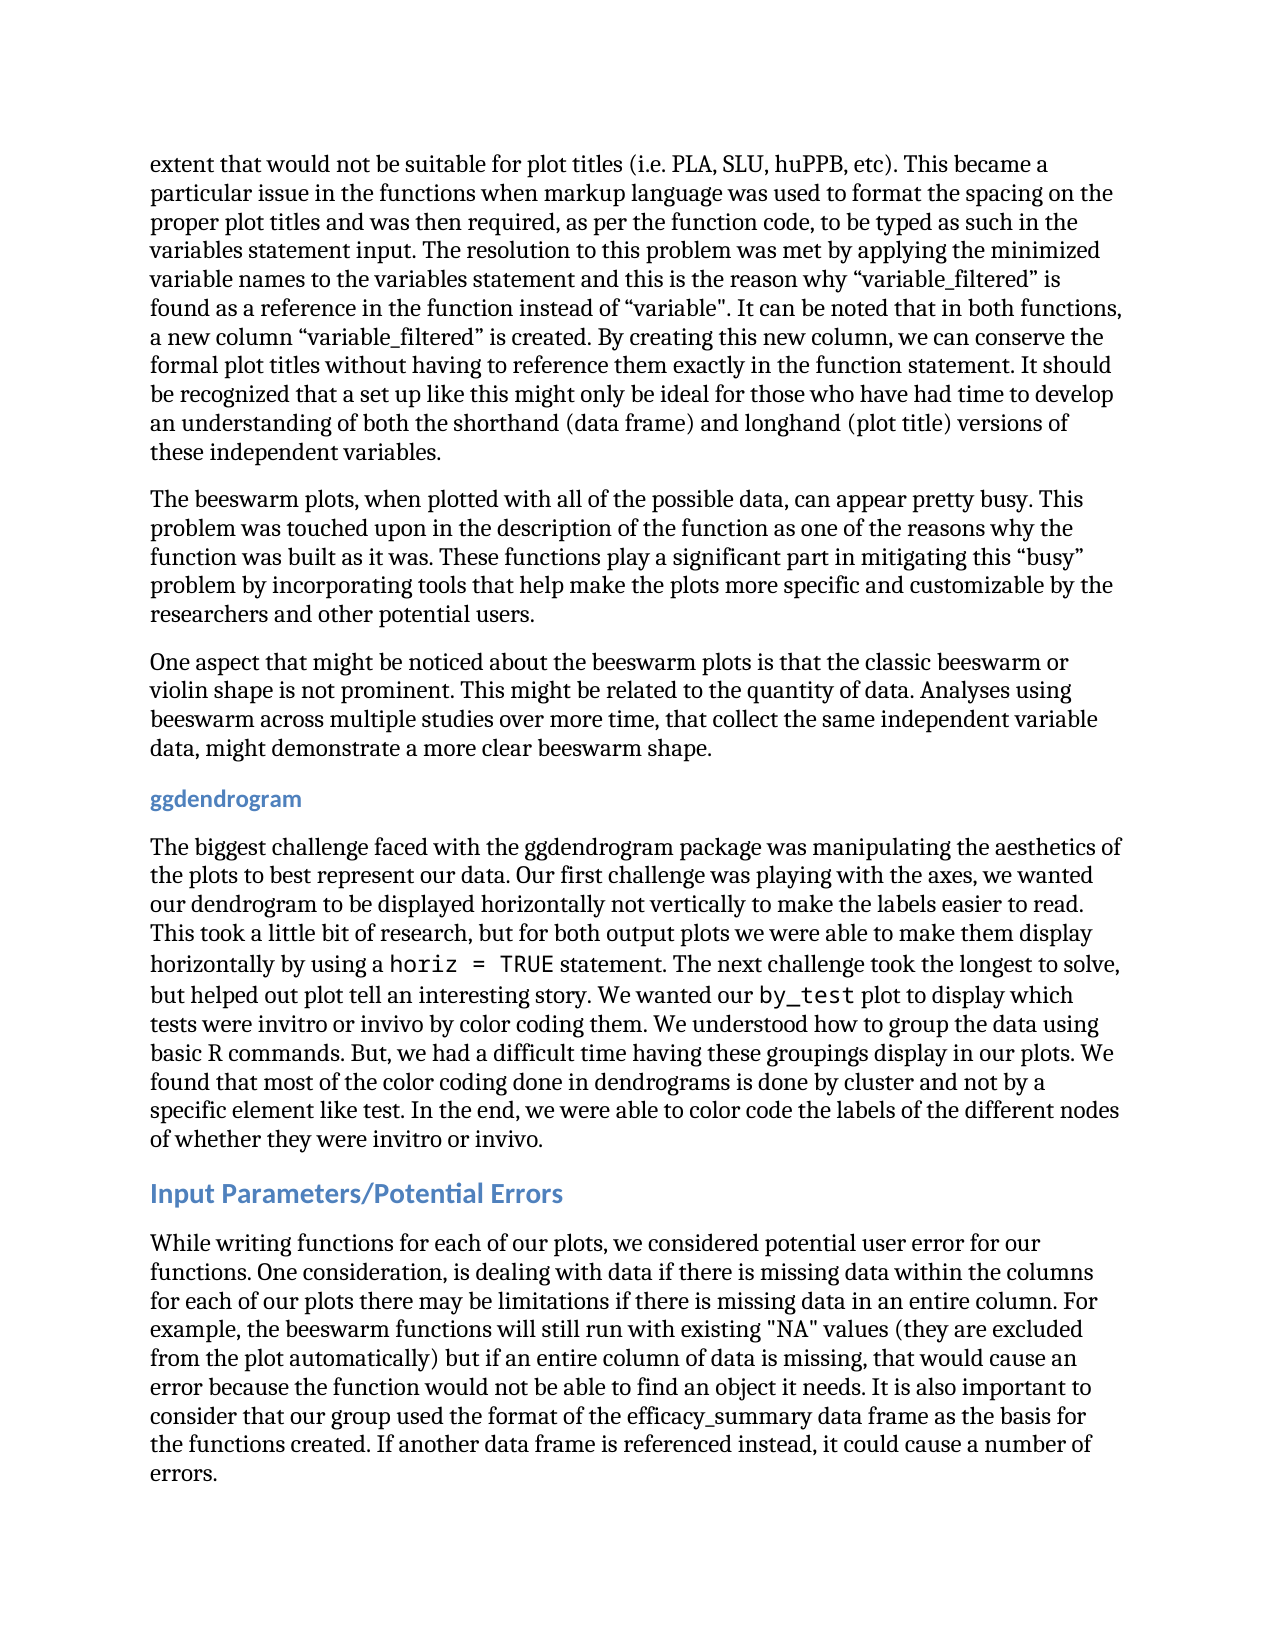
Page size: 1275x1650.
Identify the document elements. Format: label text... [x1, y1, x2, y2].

subtitle Input Parameters/Potential Errors [150, 1175, 1125, 1210]
text One aspect that might be noticed about the beeswarm plots is that the classic beeswarm or violin shape is not prominent. This might be related to the quantity of data. Analyses using beeswarm across multiple studies over more time, that collect the same independent variable data, might demonstrate a more clear beeswarm shape. [150, 647, 1125, 762]
text The beeswarm plots, when plotted with all of the possible data, can appear pretty busy. This problem was touched upon in the description of the function as one of the reasons why the function was built as it was. These functions play a significant part in mitigating this “busy” problem by incorporating tools that help make the plots more specific and customizable by the researchers and other potential users. [150, 485, 1125, 629]
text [150, 150, 1125, 466]
subtitle ggdendrogram [150, 783, 1125, 814]
text While writing functions for each of our plots, we considered potential user error for our functions. One consideration, is dealing with data if there is missing data within the columns for each of our plots there may be limitations if there is missing data in an entire column. For example, the beeswarm functions will still run with existing "NA" values (they are excluded from the plot automatically) but if an entire column of data is missing, that would cause an error because the function would not be able to find an object it needs. It is also important to consider that our group used the format of the efficacy_summary data frame as the basis for the functions created. If another data frame is referenced instead, it could cause a number of errors. [150, 1229, 1125, 1488]
text The biggest challenge faced with the ggdendrogram package was manipulating the aesthetics of the plots to best represent our data. Our first challenge was playing with the axes, we wanted our dendrogram to be displayed horizontally not vertically to make the labels easier to read. This took a little bit of research, but for both output plots we were able to make them display horizontally by using a horiz = TRUE statement. The next challenge took the longest to solve, but helped out plot tell an interesting story. We wanted our by_test plot to display which tests were invitro or invivo by color coding them. We understood how to group the data using basic R commands. But, we had a difficult time having these groupings display in our plots. We found that most of the color coding done in dendrograms is done by cluster and not by a specific element like test. In the end, we were able to color code the labels of the different nodes of whether they were invitro or invivo. [150, 833, 1125, 1154]
